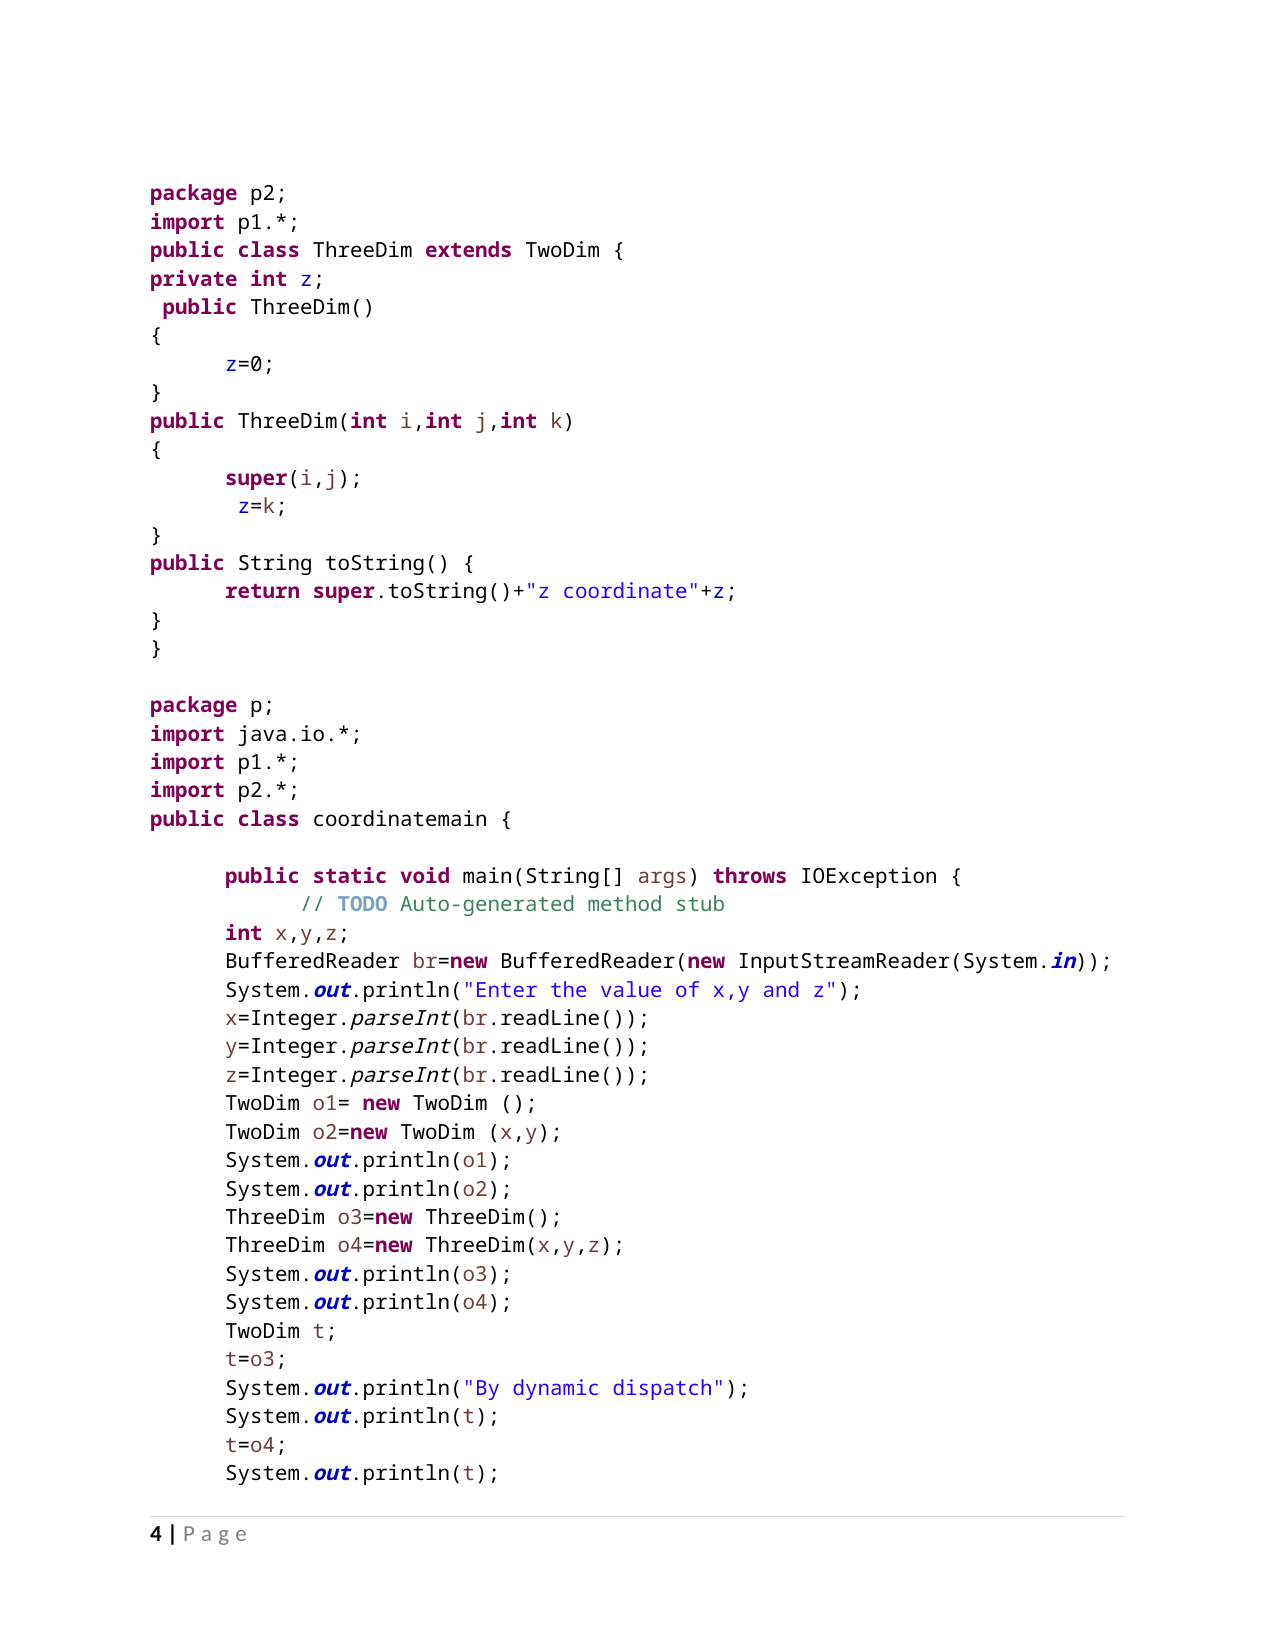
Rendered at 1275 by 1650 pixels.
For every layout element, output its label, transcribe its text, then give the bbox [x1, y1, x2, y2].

text package p; [150, 690, 1125, 719]
text ThreeDim o4=new ThreeDim(x,y,z); [150, 1231, 1125, 1259]
text int x,y,z; [150, 918, 1125, 946]
text y=Integer.parseInt(br.readLine()); [150, 1032, 1125, 1060]
text import p2.*; [150, 776, 1125, 804]
text public class ThreeDim extends TwoDim { [150, 235, 1125, 264]
text System.out.println(o1); [150, 1145, 1125, 1174]
text } [150, 520, 1125, 548]
text // TODO Auto-generated method stub [150, 889, 1125, 918]
text TwoDim o1= new TwoDim (); [150, 1088, 1125, 1117]
text t=o4; [150, 1430, 1125, 1458]
text t=o3; [150, 1344, 1125, 1373]
text z=0; [150, 349, 1125, 377]
text public ThreeDim(int i,int j,int k) [150, 406, 1125, 434]
text public class coordinatemain { [150, 804, 1125, 832]
text } [150, 377, 1125, 406]
text TwoDim o2=new TwoDim (x,y); [150, 1117, 1125, 1145]
text { [150, 434, 1125, 463]
text z=Integer.parseInt(br.readLine()); [150, 1060, 1125, 1088]
text public static void main(String[] args) throws IOException { [150, 861, 1125, 889]
text BufferedReader br=new BufferedReader(new InputStreamReader(System.in)); [150, 946, 1125, 975]
text private int z; [150, 264, 1125, 292]
text z=k; [150, 491, 1125, 520]
text { [150, 321, 1125, 349]
text ThreeDim o3=new ThreeDim(); [150, 1202, 1125, 1231]
text public String toString() { [150, 548, 1125, 577]
text super(i,j); [150, 463, 1125, 491]
text } [150, 633, 1125, 662]
text System.out.println(t); [150, 1401, 1125, 1430]
text } [150, 605, 1125, 633]
text System.out.println(o3); [150, 1259, 1125, 1287]
text System.out.println(o4); [150, 1287, 1125, 1316]
text package p2; [150, 178, 1125, 207]
text import java.io.*; [150, 719, 1125, 747]
text System.out.println(t); [150, 1458, 1125, 1487]
text x=Integer.parseInt(br.readLine()); [150, 1003, 1125, 1032]
text return super.toString()+"z coordinate"+z; [150, 577, 1125, 605]
text System.out.println(o2); [150, 1174, 1125, 1202]
text public ThreeDim() [150, 292, 1125, 321]
text import p1.*; [150, 207, 1125, 235]
text System.out.println("Enter the value of x,y and z"); [150, 975, 1125, 1003]
text System.out.println("By dynamic dispatch"); [150, 1373, 1125, 1401]
text TwoDim t; [150, 1316, 1125, 1344]
text import p1.*; [150, 747, 1125, 776]
